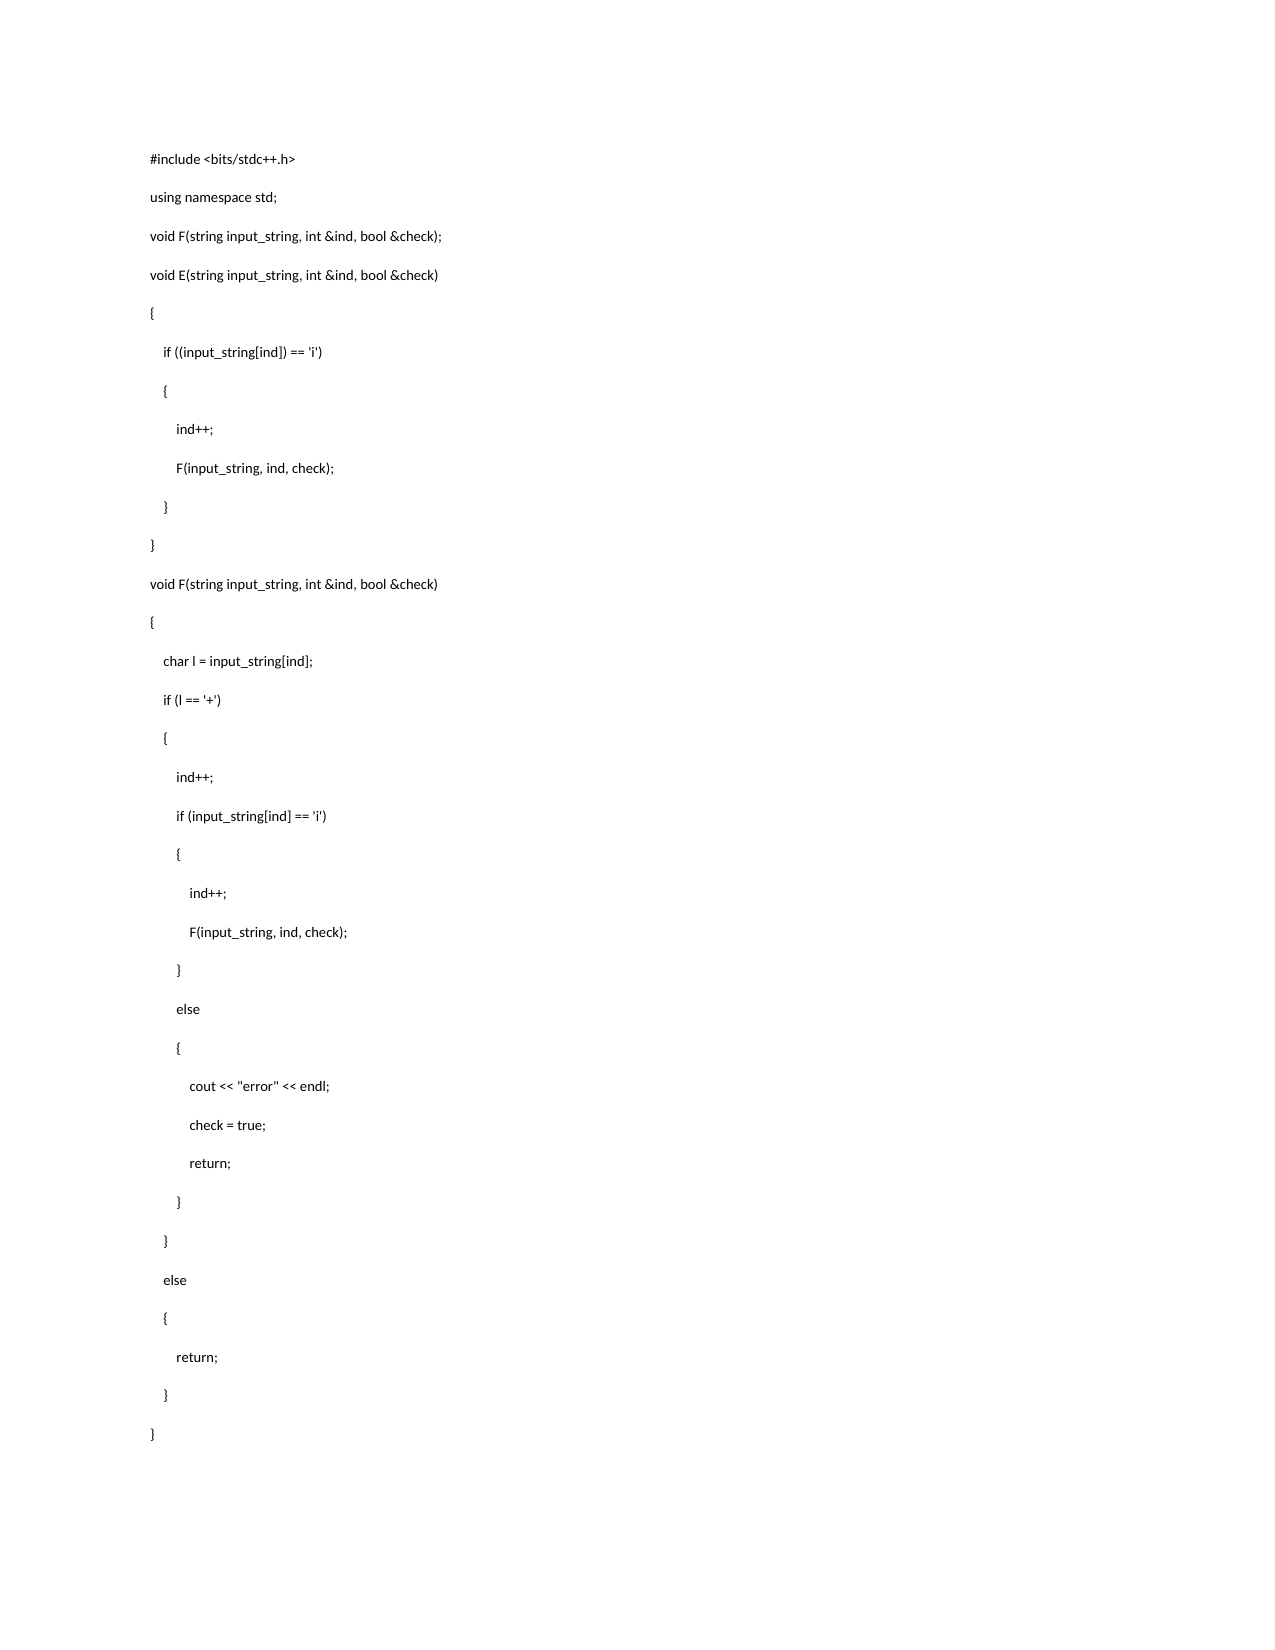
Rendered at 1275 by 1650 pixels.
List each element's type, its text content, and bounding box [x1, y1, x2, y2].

text F(input_string, ind, check); [150, 923, 1125, 941]
text { [150, 304, 1125, 322]
text if (input_string[ind] == 'i') [150, 807, 1125, 825]
text char l = input_string[ind]; [150, 652, 1125, 670]
text { [150, 846, 1125, 863]
text { [150, 730, 1125, 747]
text { [150, 382, 1125, 400]
text } [150, 962, 1125, 979]
text F(input_string, ind, check); [150, 459, 1125, 477]
text cout << "error" << endl; [150, 1077, 1125, 1095]
text ind++; [150, 884, 1125, 902]
text return; [150, 1348, 1125, 1366]
text } [150, 536, 1125, 554]
text else [150, 1271, 1125, 1288]
text } [150, 1232, 1125, 1250]
text ind++; [150, 421, 1125, 438]
text check = true; [150, 1116, 1125, 1134]
text { [150, 1039, 1125, 1057]
text void F(string input_string, int &ind, bool &check); [150, 227, 1125, 245]
text if ((input_string[ind]) == 'i') [150, 343, 1125, 361]
text } [150, 1425, 1125, 1443]
text void E(string input_string, int &ind, bool &check) [150, 266, 1125, 284]
text void F(string input_string, int &ind, bool &check) [150, 575, 1125, 593]
text using namespace std; [150, 189, 1125, 206]
text return; [150, 1155, 1125, 1173]
text } [150, 1387, 1125, 1404]
text if (l == '+') [150, 691, 1125, 709]
text } [150, 1193, 1125, 1211]
text { [150, 1309, 1125, 1327]
text #include <bits/stdc++.h> [150, 150, 1125, 168]
text else [150, 1000, 1125, 1018]
text { [150, 614, 1125, 632]
text } [150, 498, 1125, 516]
text ind++; [150, 768, 1125, 786]
